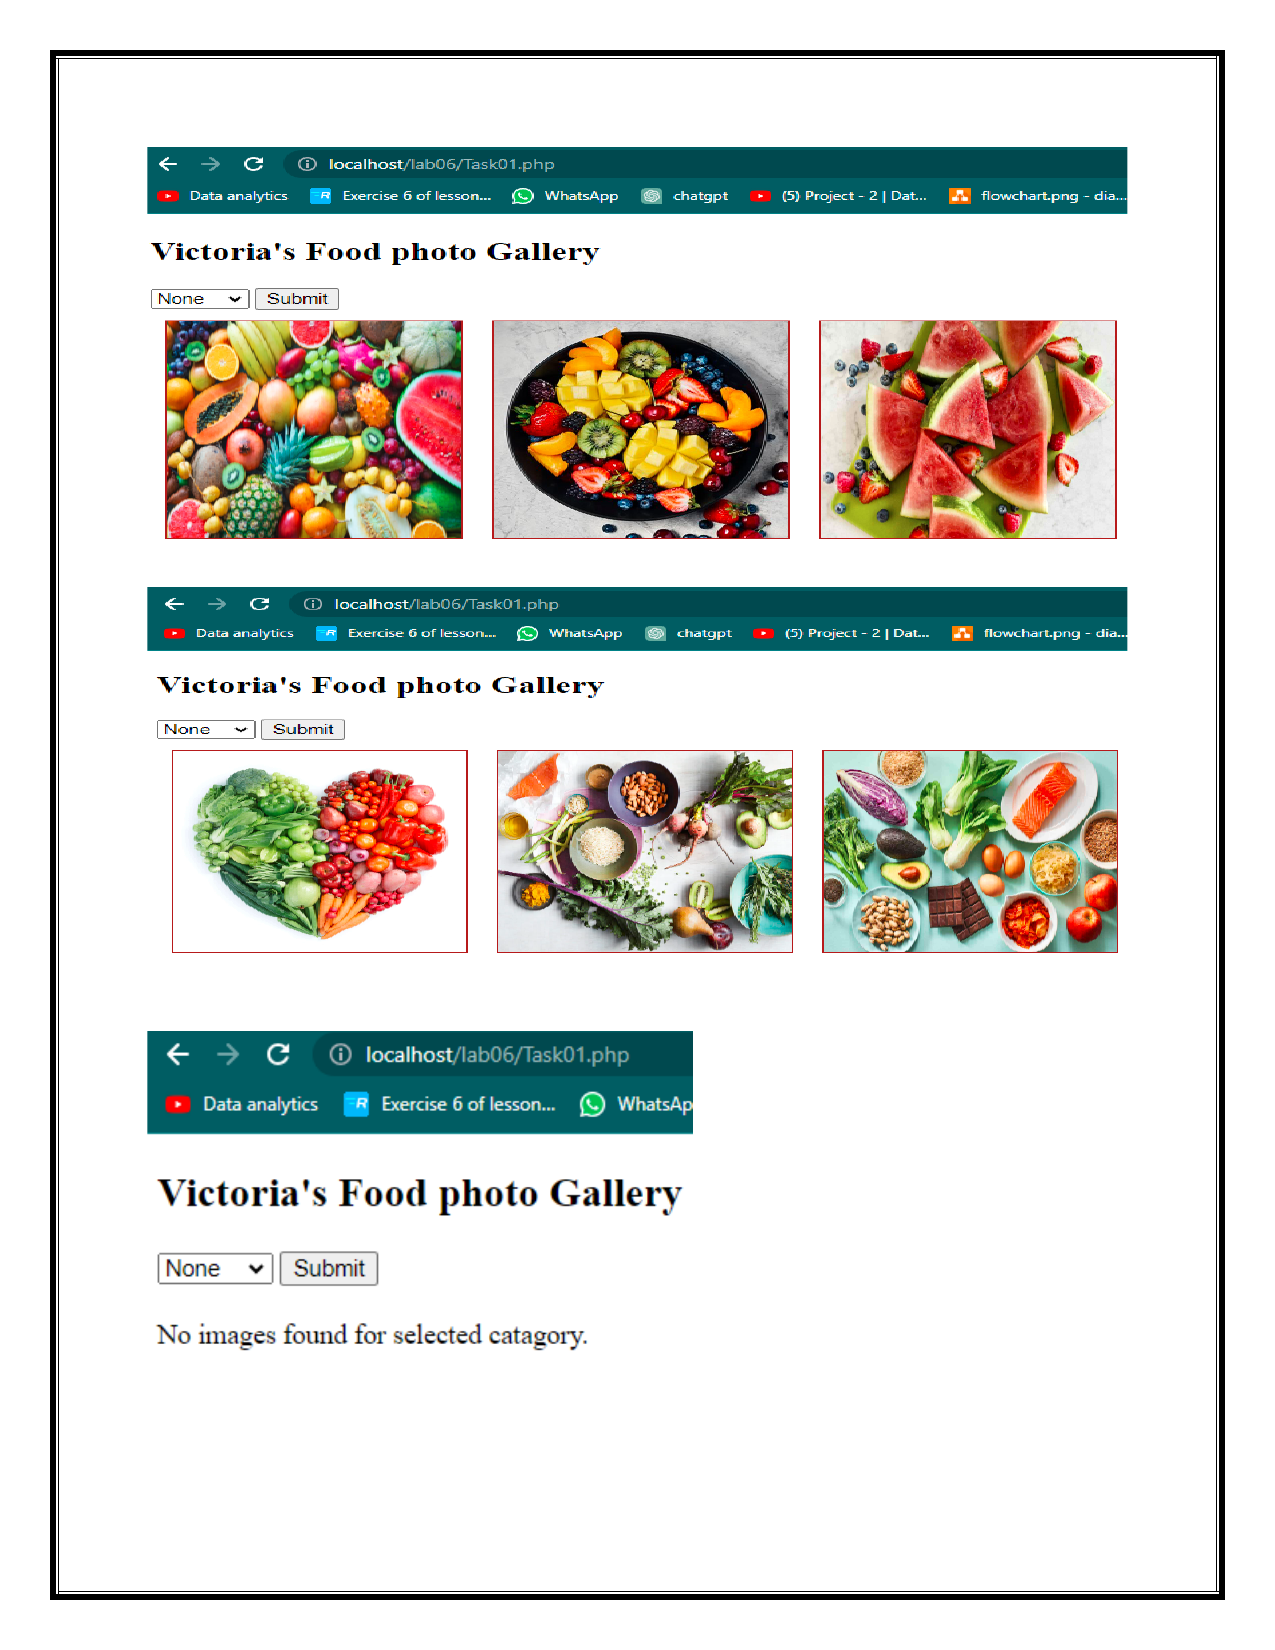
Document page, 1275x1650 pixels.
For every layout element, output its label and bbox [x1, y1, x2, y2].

picture [147, 587, 1128, 962]
picture [147, 1031, 693, 1380]
picture [147, 147, 1128, 551]
